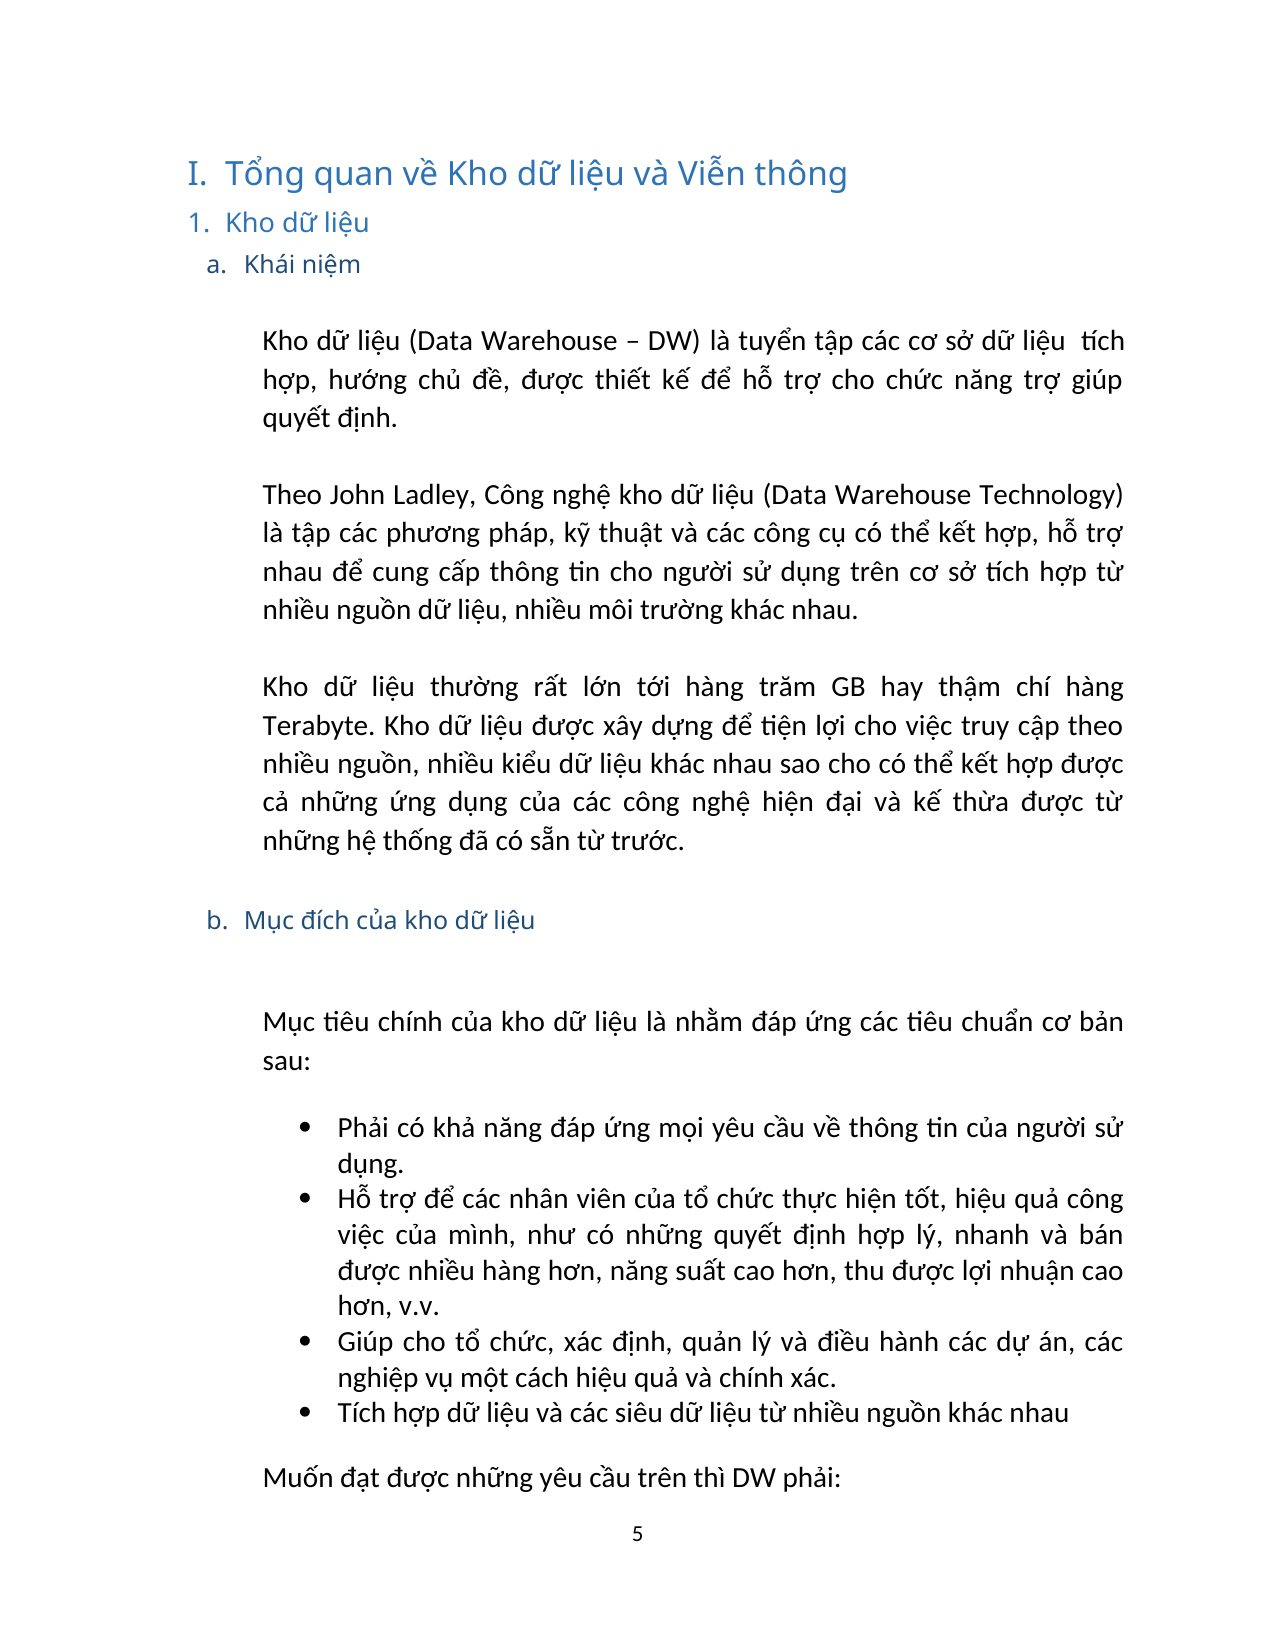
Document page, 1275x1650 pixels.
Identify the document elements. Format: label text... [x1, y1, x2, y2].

list Phải có khả năng đáp ứng mọi yêu cầu về thông tin của người sử dụng. [300, 1109, 1125, 1181]
list Kho dữ liệu thường rất lớn tới hàng trăm GB hay thậm chí hàng Terabyte. Kho dữ liệu được xây dựng để tiện lợi cho việc truy cập theo nhiều nguồn, nhiều kiểu dữ liệu khác nhau sao cho có thể kết hợp được cả những ứng dụng của các công nghệ hiện đại và kế thừa được từ những hệ thống đã có sẵn từ trước. [262, 718, 1125, 858]
subtitle Tổng quan về Kho dữ liệu và Viễn thông [187, 150, 1125, 195]
list Mục tiêu chính của kho dữ liệu là nhằm đáp ứng các tiêu chuẩn cơ bản sau: [262, 1003, 1125, 1077]
text Muốn đạt được những yêu cầu trên thì DW phải: [262, 1459, 1125, 1495]
list Giúp cho tổ chức, xác định, quản lý và điều hành các dự án, các nghiệp vụ một cách hiệu quả và chính xác. [300, 1323, 1125, 1394]
list Tích hợp dữ liệu và các siêu dữ liệu từ nhiều nguồn khác nhau [300, 1394, 1125, 1430]
subtitle Khái niệm [206, 247, 1125, 281]
list Theo John Ladley, Công nghệ kho dữ liệu (Data Warehouse Technology) là tập các phương pháp, kỹ thuật và các công cụ có thể kết hợp, hỗ trợ nhau để cung cấp thông tin cho người sử dụng trên cơ sở tích hợp từ nhiều nguồn dữ liệu, nhiều môi trường khác nhau. [262, 487, 1125, 627]
list Kho dữ liệu (Data Warehouse – DW) là tuyển tập các cơ sở dữ liệu tích hợp, hướng chủ đề, được thiết kế để hỗ trợ cho chức năng trợ giúp quyết định. [262, 322, 1125, 435]
subtitle Kho dữ liệu [187, 203, 1125, 240]
list Hỗ trợ để các nhân viên của tổ chức thực hiện tốt, hiệu quả công việc của mình, như có những quyết định hợp lý, nhanh và bán được nhiều hàng hơn, năng suất cao hơn, thu được lợi nhuận cao hơn, v.v. [300, 1181, 1125, 1323]
subtitle Mục đích của kho dữ liệu [206, 903, 1125, 937]
list Kho dữ liệu thường rất lớn tới hàng trăm GB hay thậm chí hàng Terabyte. Kho dữ liệu được xây dựng để tiện lợi cho việc truy cập theo nhiều nguồn, nhiều kiểu dữ liệu khác nhau sao cho có thể kết hợp được cả những ứng dụng của các công nghệ hiện đại và kế thừa được từ những hệ thống đã có sẵn từ trước. [262, 668, 1125, 716]
